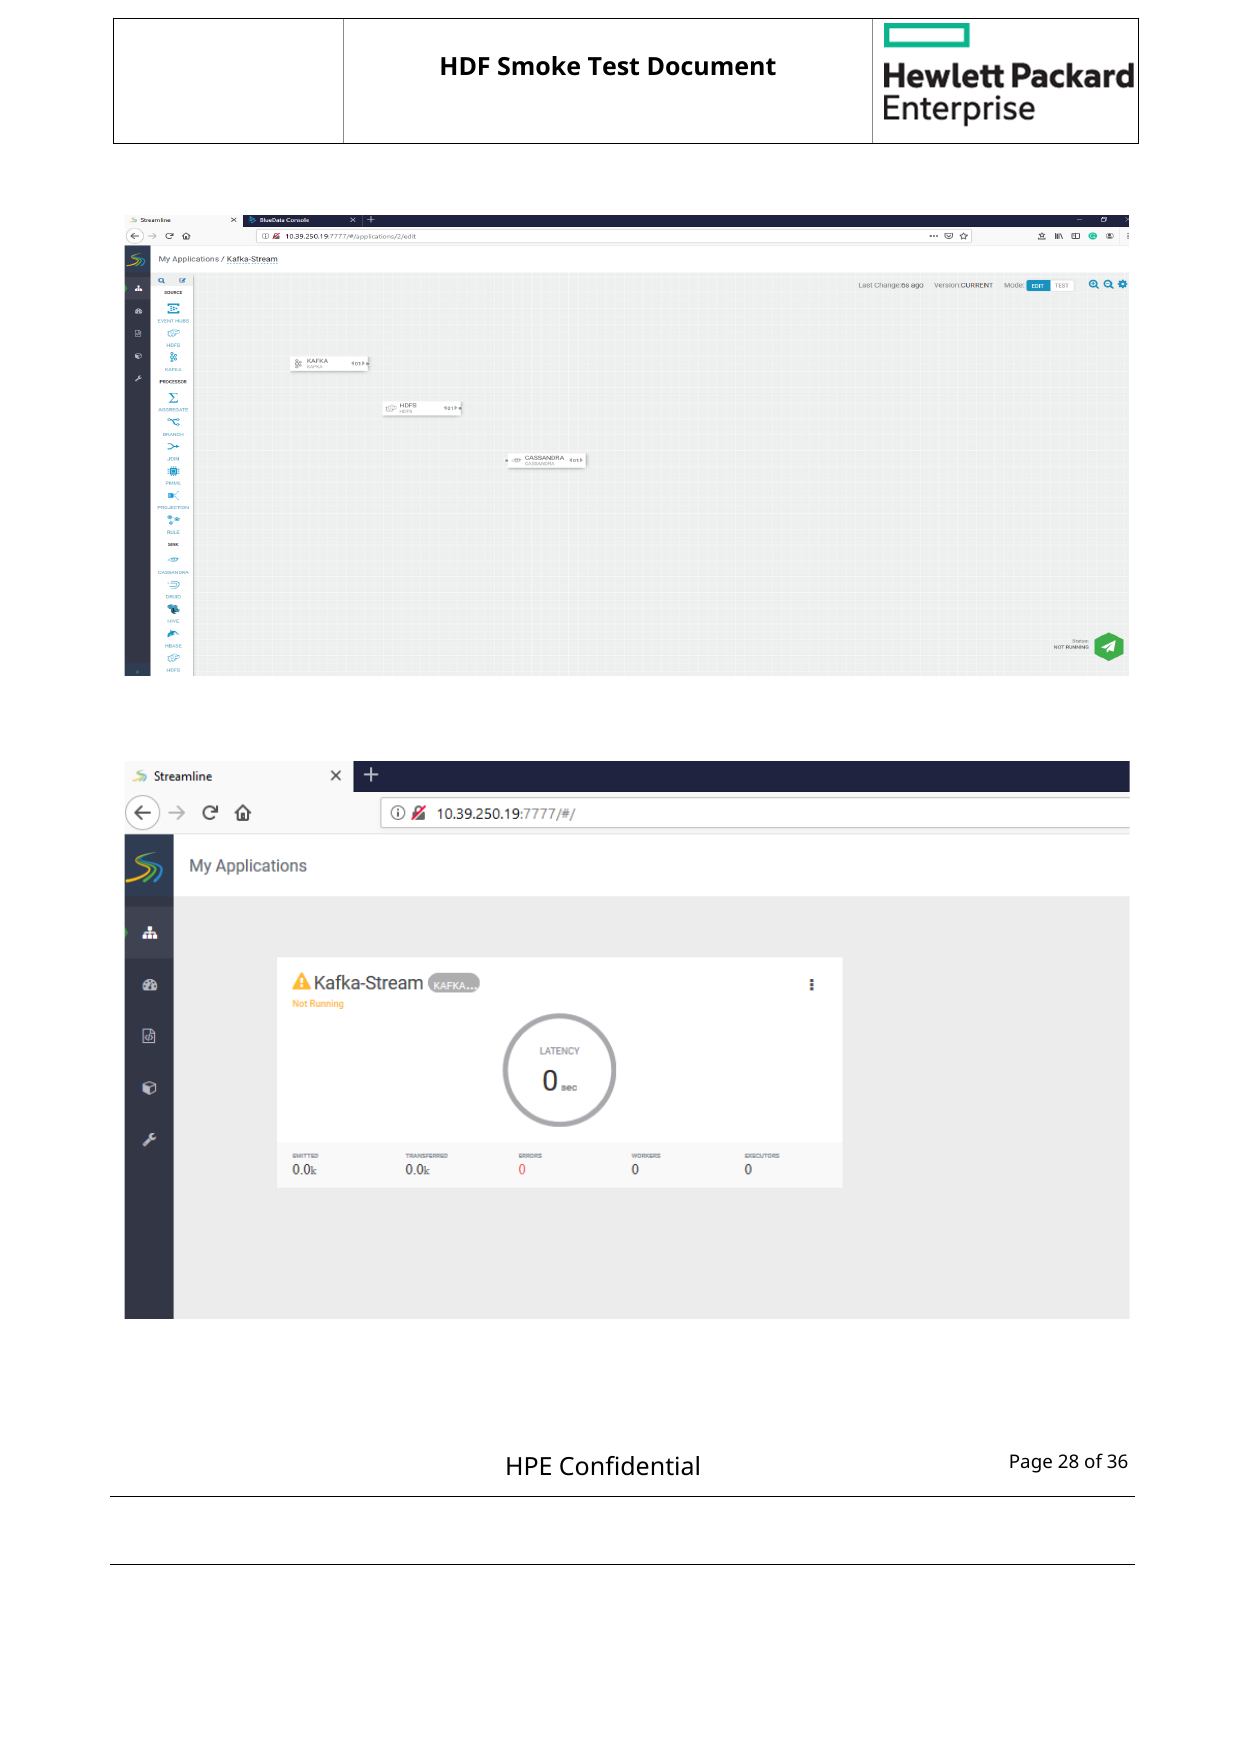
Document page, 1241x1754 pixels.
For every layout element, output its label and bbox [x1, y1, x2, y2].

picture [124, 215, 1129, 676]
picture [124, 761, 1130, 1319]
